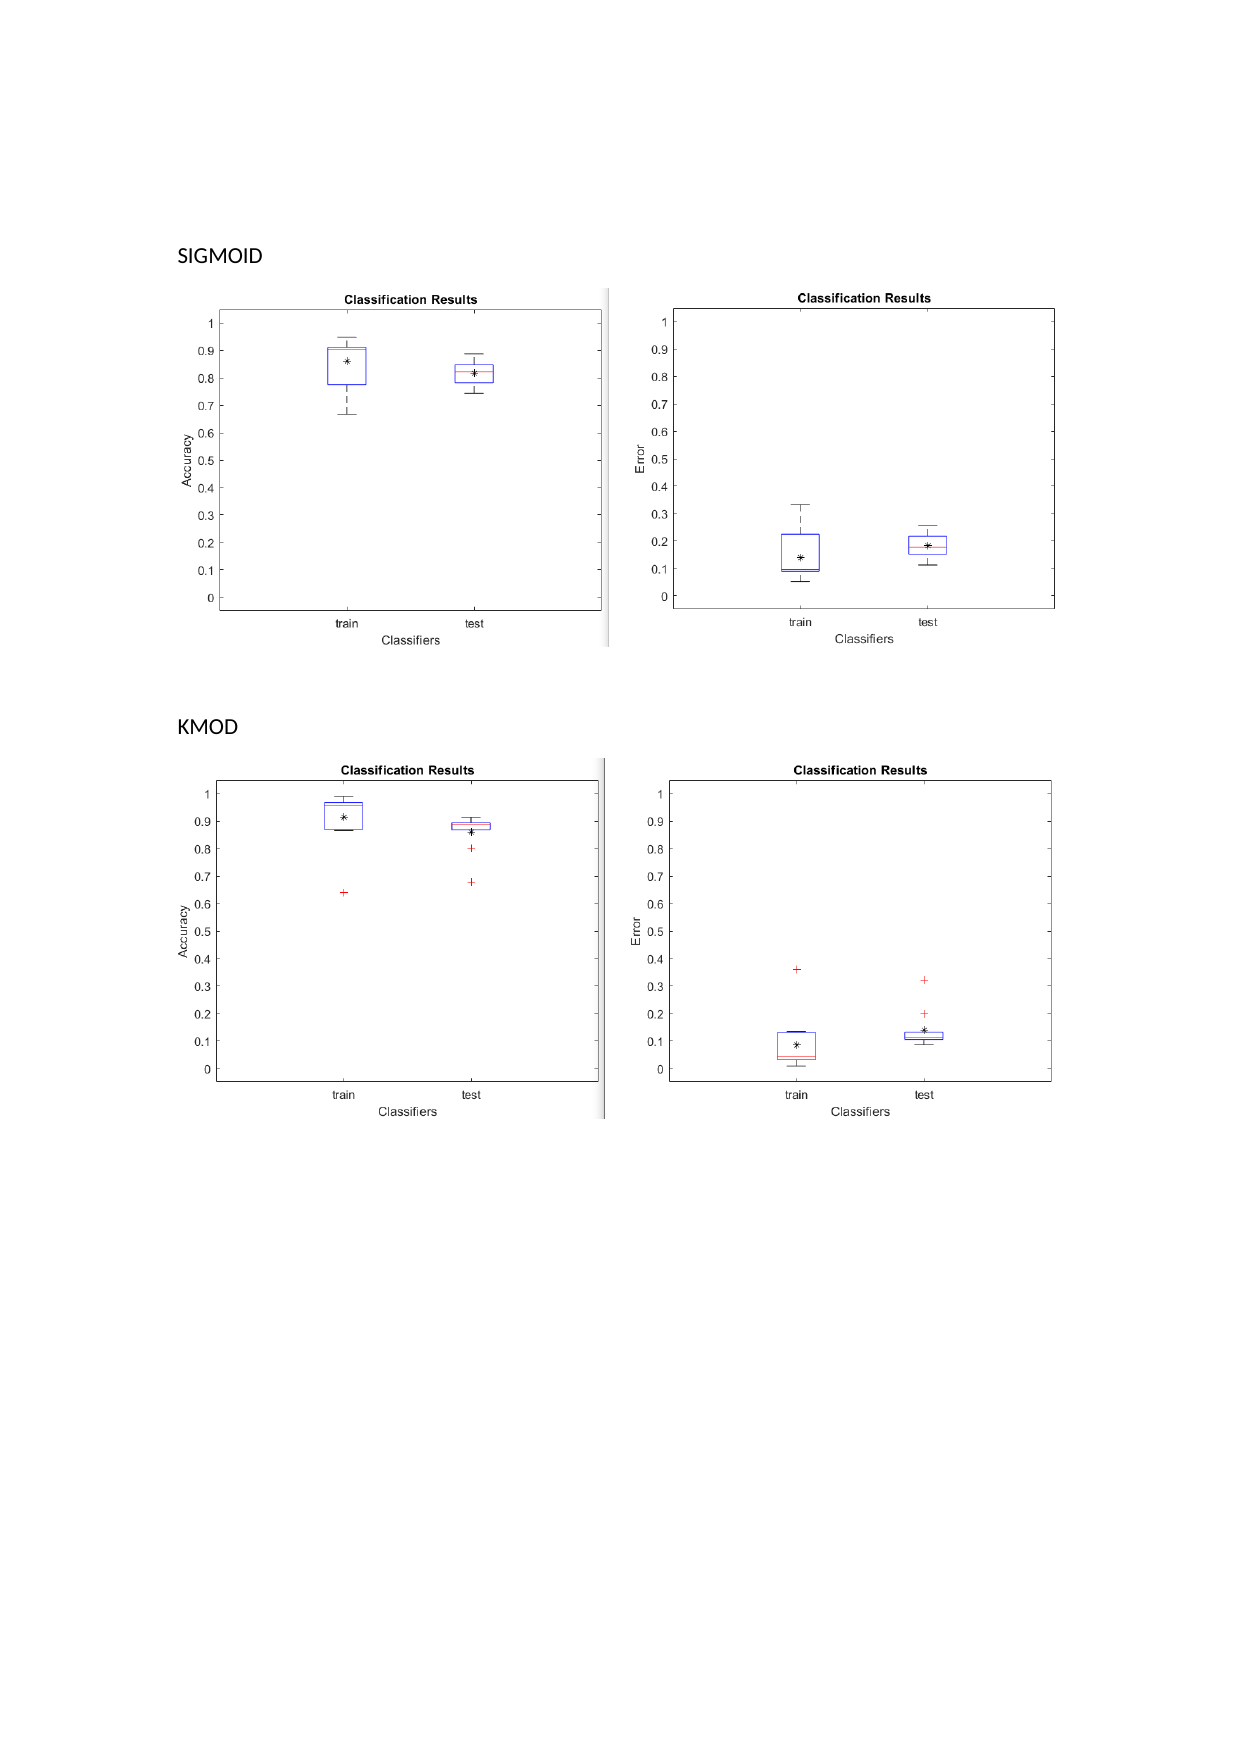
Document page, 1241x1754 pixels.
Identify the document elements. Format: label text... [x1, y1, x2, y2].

picture [177, 288, 1063, 647]
picture [177, 758, 1063, 1119]
text KMOD [177, 712, 1063, 740]
text SIGMOID [177, 241, 1063, 269]
